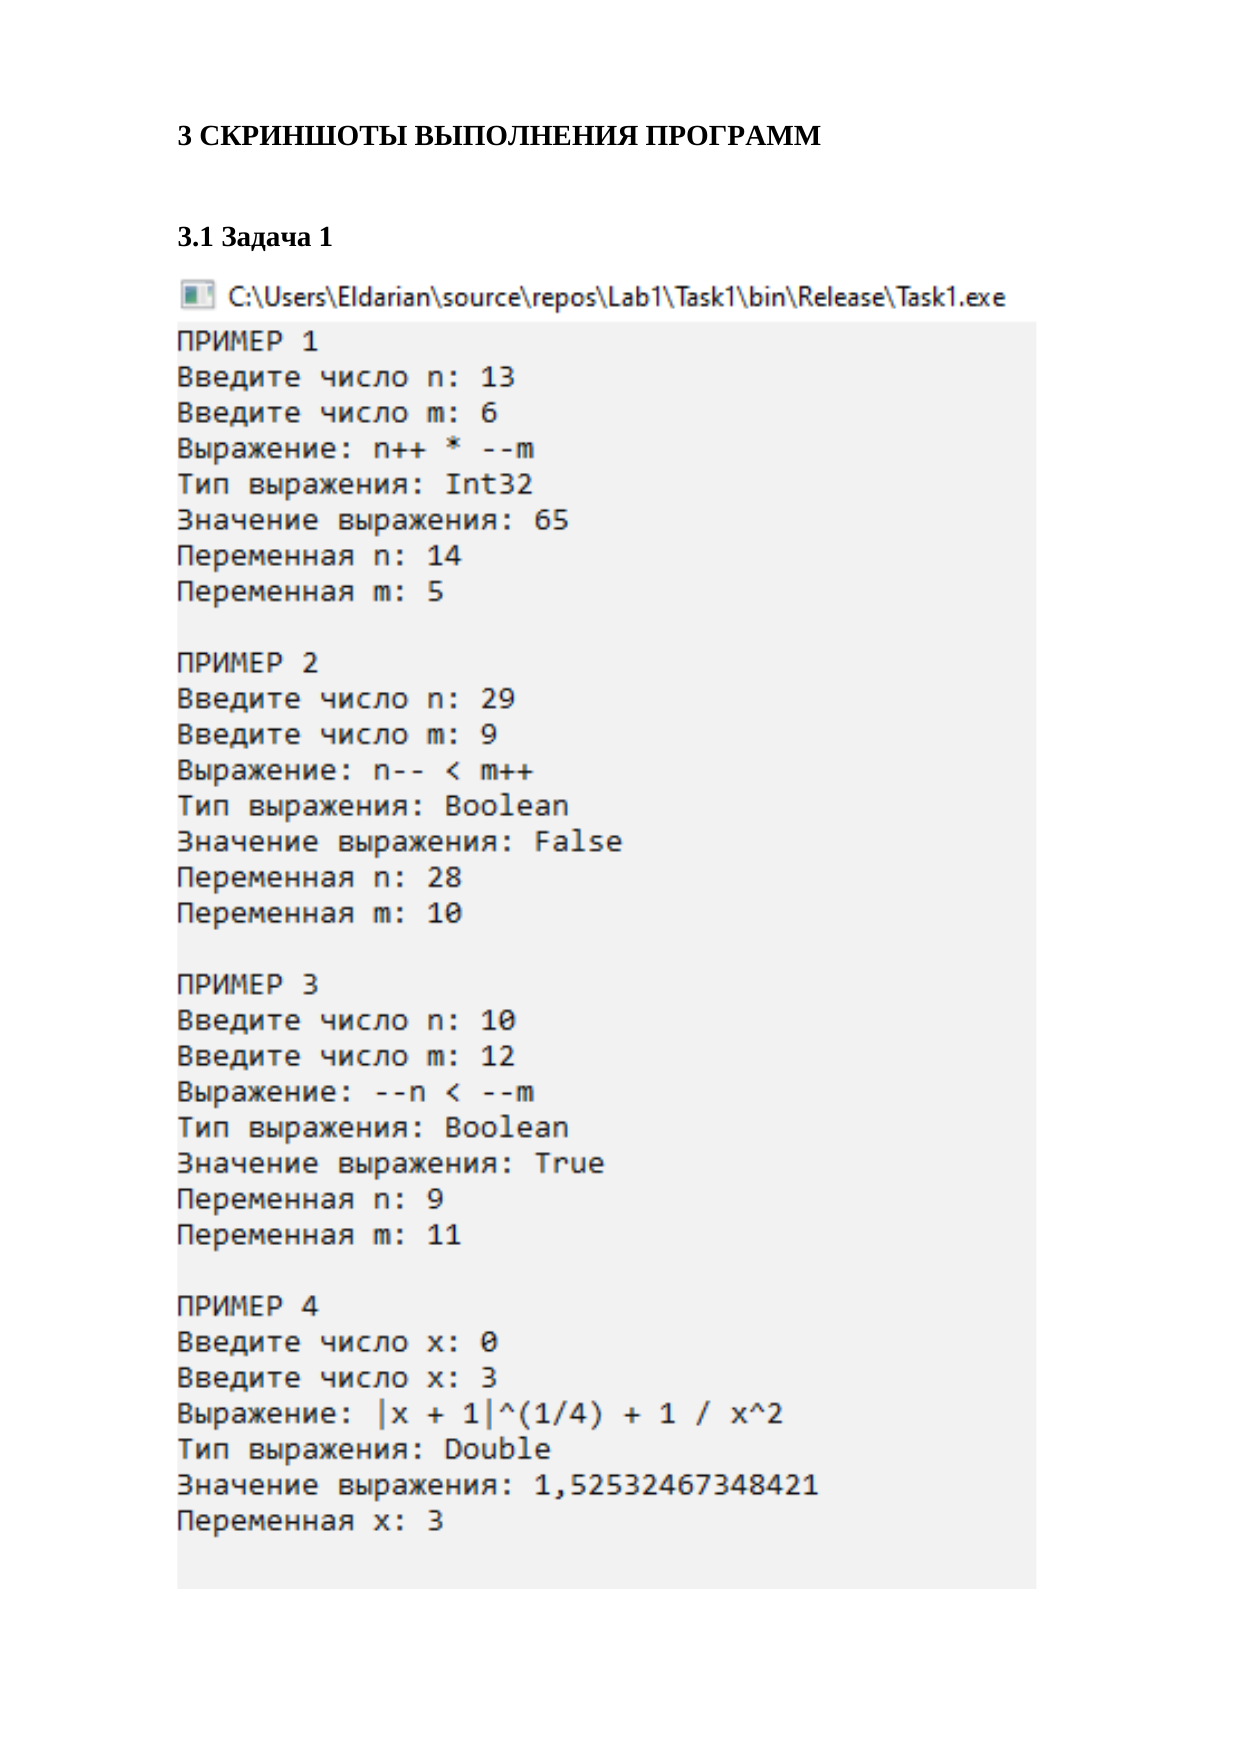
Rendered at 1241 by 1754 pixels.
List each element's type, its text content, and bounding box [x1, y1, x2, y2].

text 3.1 Задача 1 [177, 219, 1152, 252]
text 3 СКРИНШОТЫ ВЫПОЛНЕНИЯ ПРОГРАММ [177, 118, 1152, 152]
picture [177, 271, 1037, 1589]
